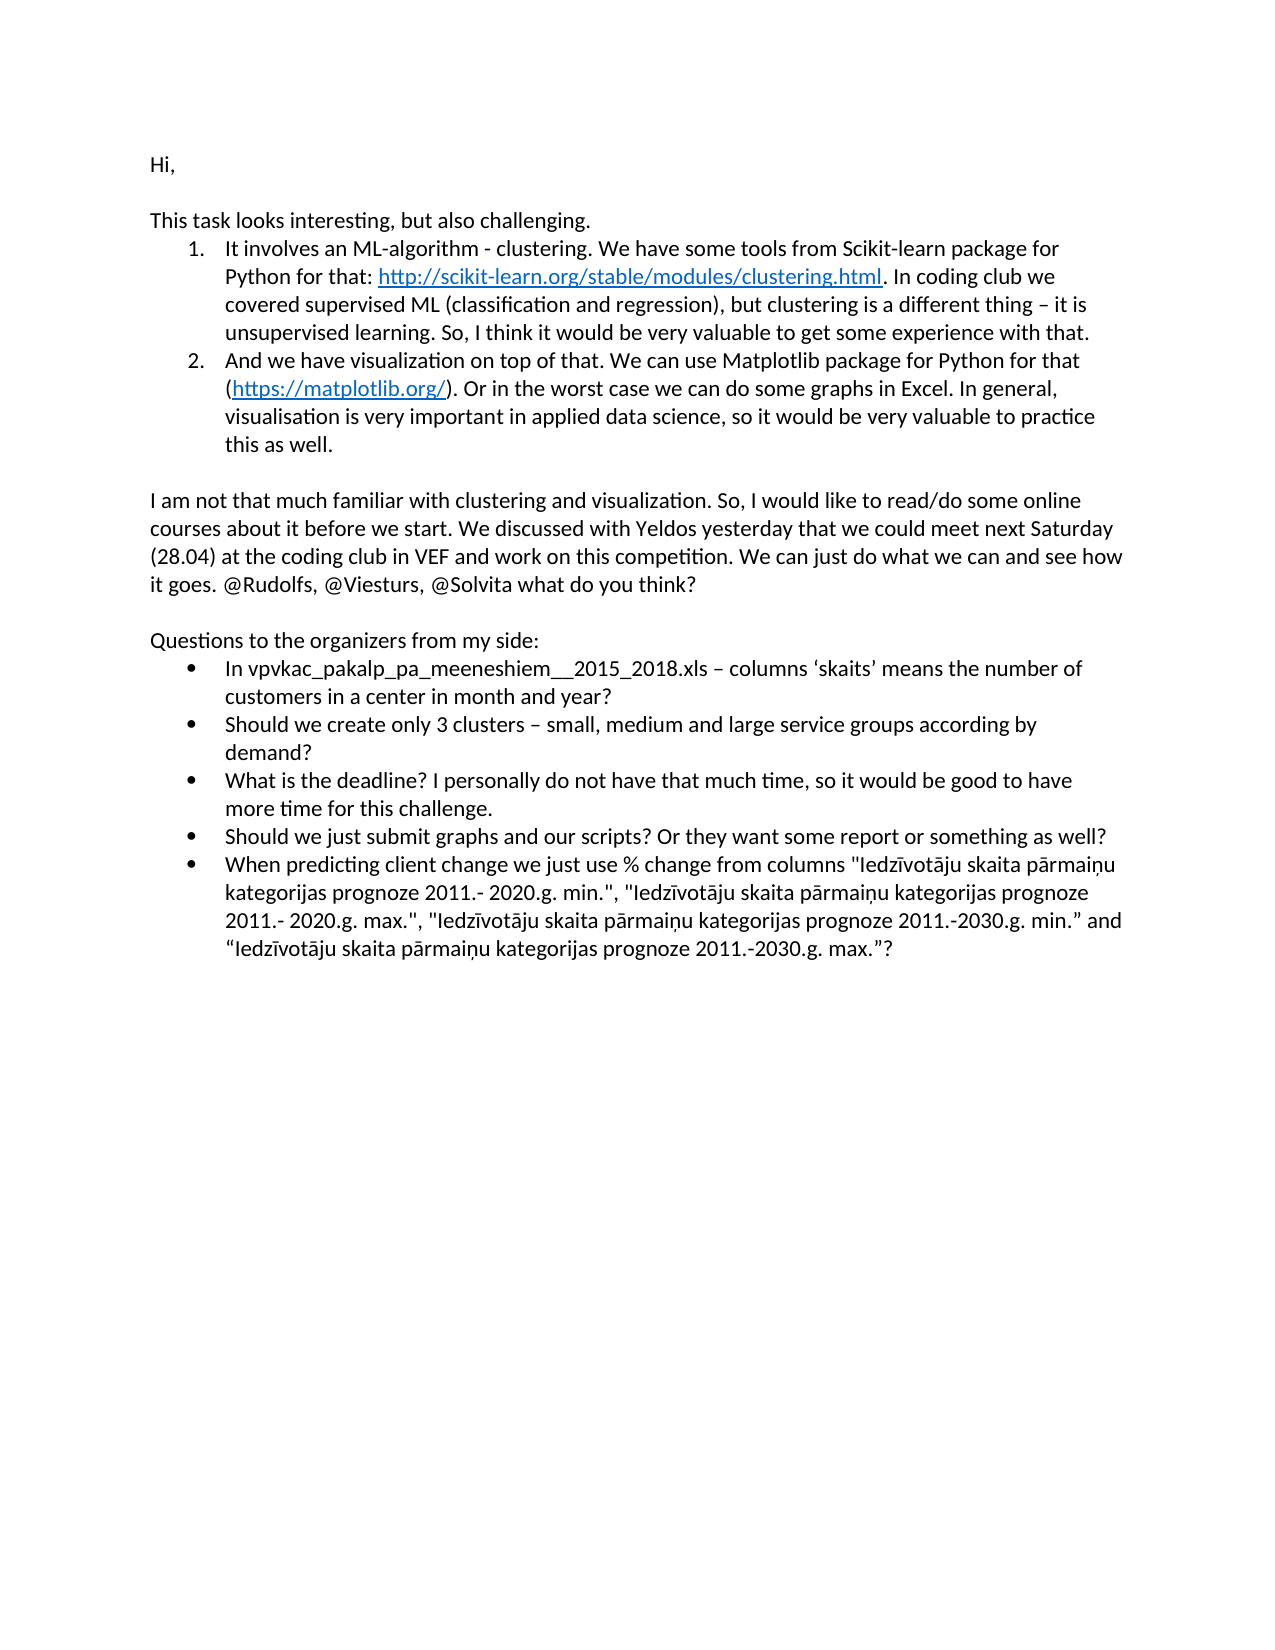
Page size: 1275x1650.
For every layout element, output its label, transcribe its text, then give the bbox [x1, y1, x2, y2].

text Hi, [150, 150, 1125, 178]
list And we have visualization on top of that. We can use Matplotlib package for Python for that (https://matplotlib.org/). Or in the worst case we can do some graphs in Excel. In general, visualisation is very important in applied data science, so it would be very valuable to practice this as well. [187, 346, 1125, 458]
list It involves an ML-algorithm - clustering. We have some tools from Scikit-learn package for Python for that: http://scikit-learn.org/stable/modules/clustering.html. In coding club we covered supervised ML (classification and regression), but clustering is a different thing – it is unsupervised learning. So, I think it would be very valuable to get some experience with that. [187, 234, 1125, 346]
list What is the deadline? I personally do not have that much time, so it would be good to have more time for this challenge. [187, 766, 1125, 822]
list Should we just submit graphs and our scripts? Or they want some report or something as well? [187, 822, 1125, 851]
text I am not that much familiar with clustering and visualization. So, I would like to read/do some online courses about it before we start. We discussed with Yeldos yesterday that we could meet next Saturday (28.04) at the coding club in VEF and work on this competition. We can just do what we can and see how it goes. @Rudolfs, @Viesturs, @Solvita what do you think? [150, 486, 1125, 598]
list When predicting client change we just use % change from columns "Iedzīvotāju skaita pārmaiņu kategorijas prognoze 2011.- 2020.g. min.", "Iedzīvotāju skaita pārmaiņu kategorijas prognoze 2011.- 2020.g. max.", "Iedzīvotāju skaita pārmaiņu kategorijas prognoze 2011.-2030.g. min.” and “Iedzīvotāju skaita pārmaiņu kategorijas prognoze 2011.-2030.g. max.”? [187, 851, 1125, 963]
list Should we create only 3 clusters – small, medium and large service groups according by demand? [187, 710, 1125, 766]
list In vpvkac_pakalp_pa_meeneshiem__2015_2018.xls – columns ‘skaits’ means the number of customers in a center in month and year? [187, 654, 1125, 710]
text Questions to the organizers from my side: [150, 626, 1125, 654]
text This task looks interesting, but also challenging. [150, 206, 1125, 234]
